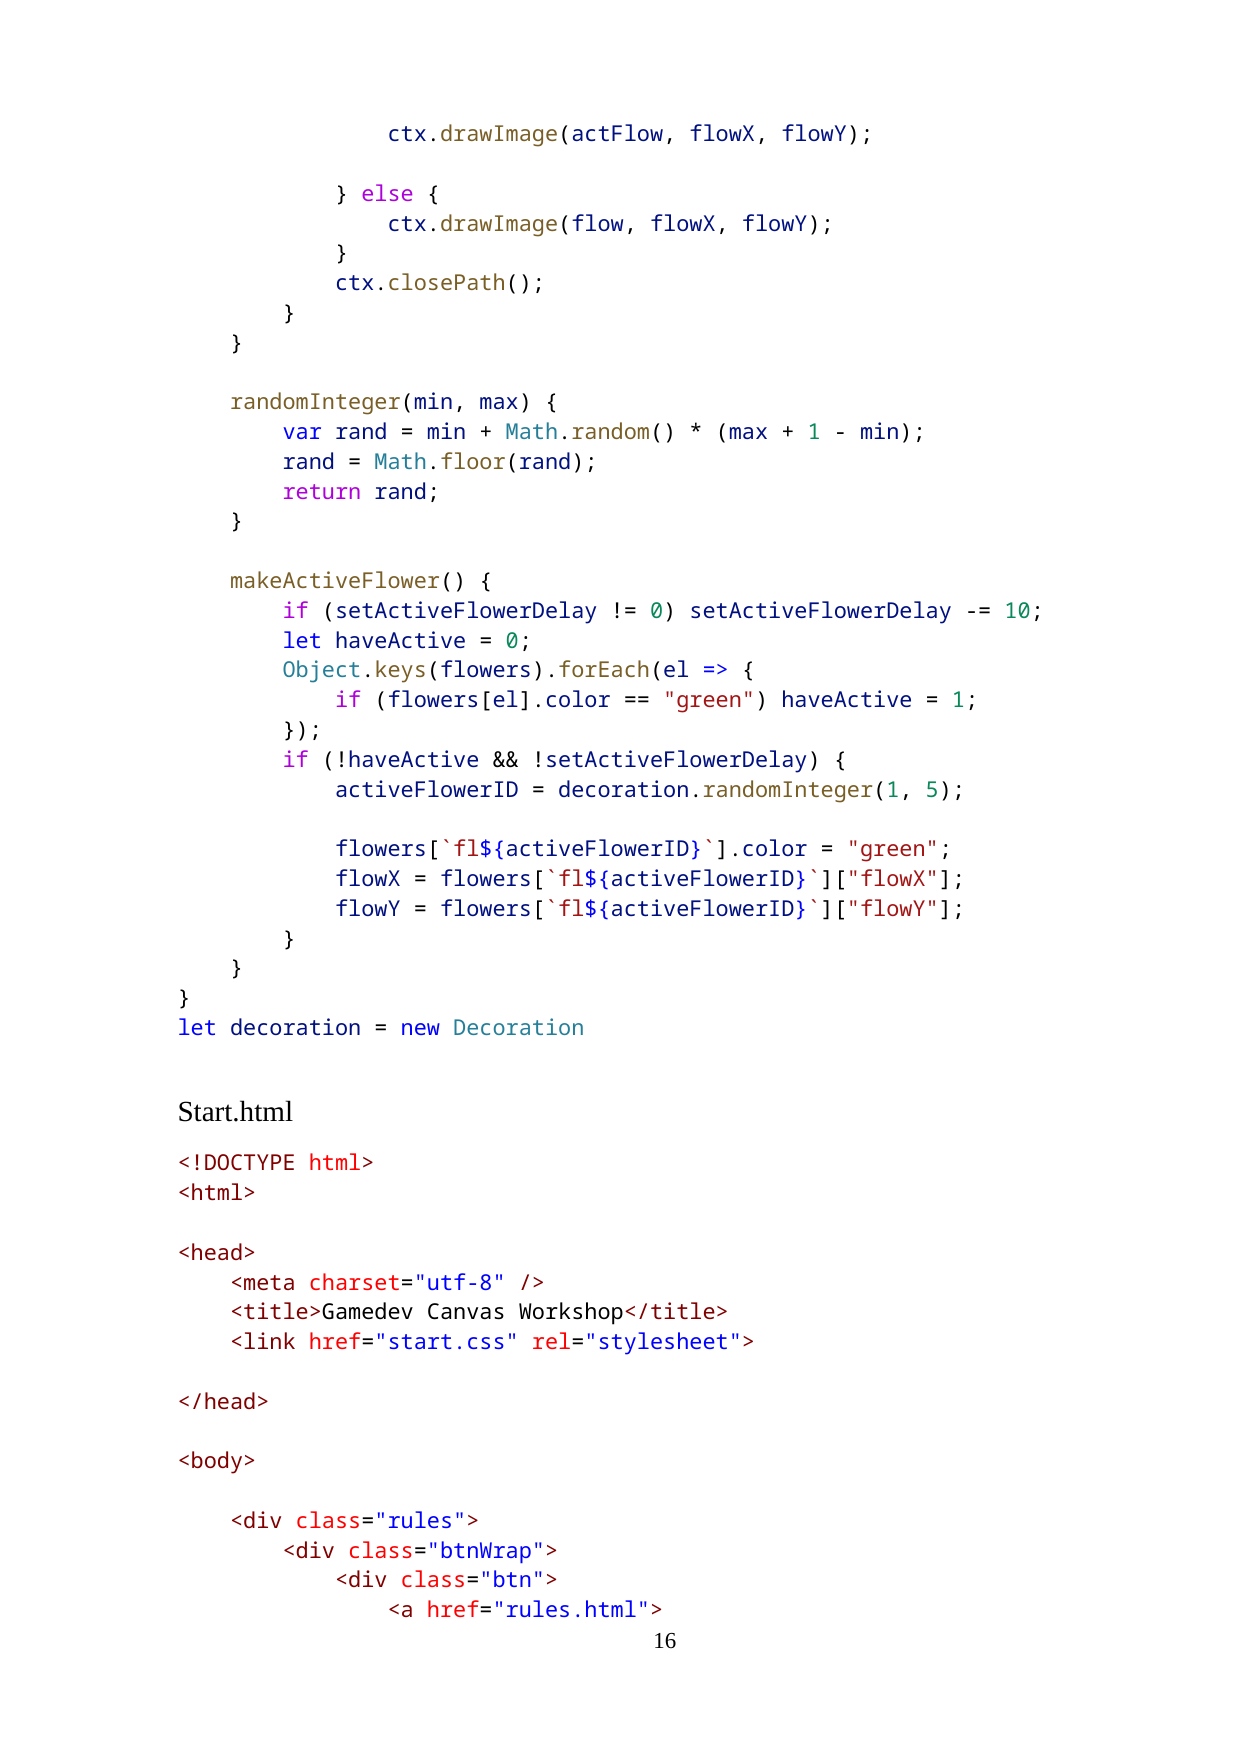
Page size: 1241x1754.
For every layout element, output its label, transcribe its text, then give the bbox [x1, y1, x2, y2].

text } [177, 327, 1152, 356]
text <meta charset="utf-8" /> [177, 1266, 1152, 1296]
text ctx.closePath(); [177, 267, 1152, 297]
text <div class="rules"> [177, 1505, 1152, 1534]
text } [177, 505, 1152, 535]
text var rand = min + Math.random() * (max + 1 - min); [177, 416, 1152, 446]
text let haveActive = 0; [177, 624, 1152, 654]
text let decoration = new Decoration [177, 1012, 1152, 1042]
text randomInteger(min, max) { [177, 386, 1152, 416]
text makeActiveFlower() { [177, 565, 1152, 595]
text } [177, 982, 1152, 1012]
text } [177, 297, 1152, 327]
text if (flowers[el].color == "green") haveActive = 1; [177, 684, 1152, 714]
text <html> [177, 1177, 1152, 1207]
text <body> [177, 1445, 1152, 1475]
text <div class="btn"> [177, 1564, 1152, 1594]
text }); [177, 714, 1152, 744]
text } else { [177, 178, 1152, 207]
text if (setActiveFlowerDelay != 0) setActiveFlowerDelay -= 10; [177, 595, 1152, 624]
text <head> [177, 1237, 1152, 1266]
text ctx.drawImage(flow, flowX, flowY); [177, 207, 1152, 237]
text <div class="btnWrap"> [177, 1534, 1152, 1564]
text <title>Gamedev Canvas Workshop</title> [177, 1296, 1152, 1326]
text <!DOCTYPE html> [177, 1147, 1152, 1177]
text activeFlowerID = decoration.randomInteger(1, 5); [177, 773, 1152, 803]
text rand = Math.floor(rand); [177, 446, 1152, 476]
text } [177, 952, 1152, 982]
text Start.html [177, 1094, 1152, 1128]
text <link href="start.css" rel="stylesheet"> [177, 1326, 1152, 1356]
text ctx.drawImage(actFlow, flowX, flowY); [177, 118, 1152, 148]
text <a href="rules.html"> [177, 1594, 1152, 1624]
text } [177, 237, 1152, 267]
text if (!haveActive && !setActiveFlowerDelay) { [177, 744, 1152, 773]
text } [177, 922, 1152, 952]
text flowX = flowers[`fl${activeFlowerID}`]["flowX"]; [177, 863, 1152, 893]
text flowY = flowers[`fl${activeFlowerID}`]["flowY"]; [177, 893, 1152, 922]
text return rand; [177, 476, 1152, 505]
text flowers[`fl${activeFlowerID}`].color = "green"; [177, 833, 1152, 863]
text Object.keys(flowers).forEach(el => { [177, 654, 1152, 684]
text </head> [177, 1386, 1152, 1415]
